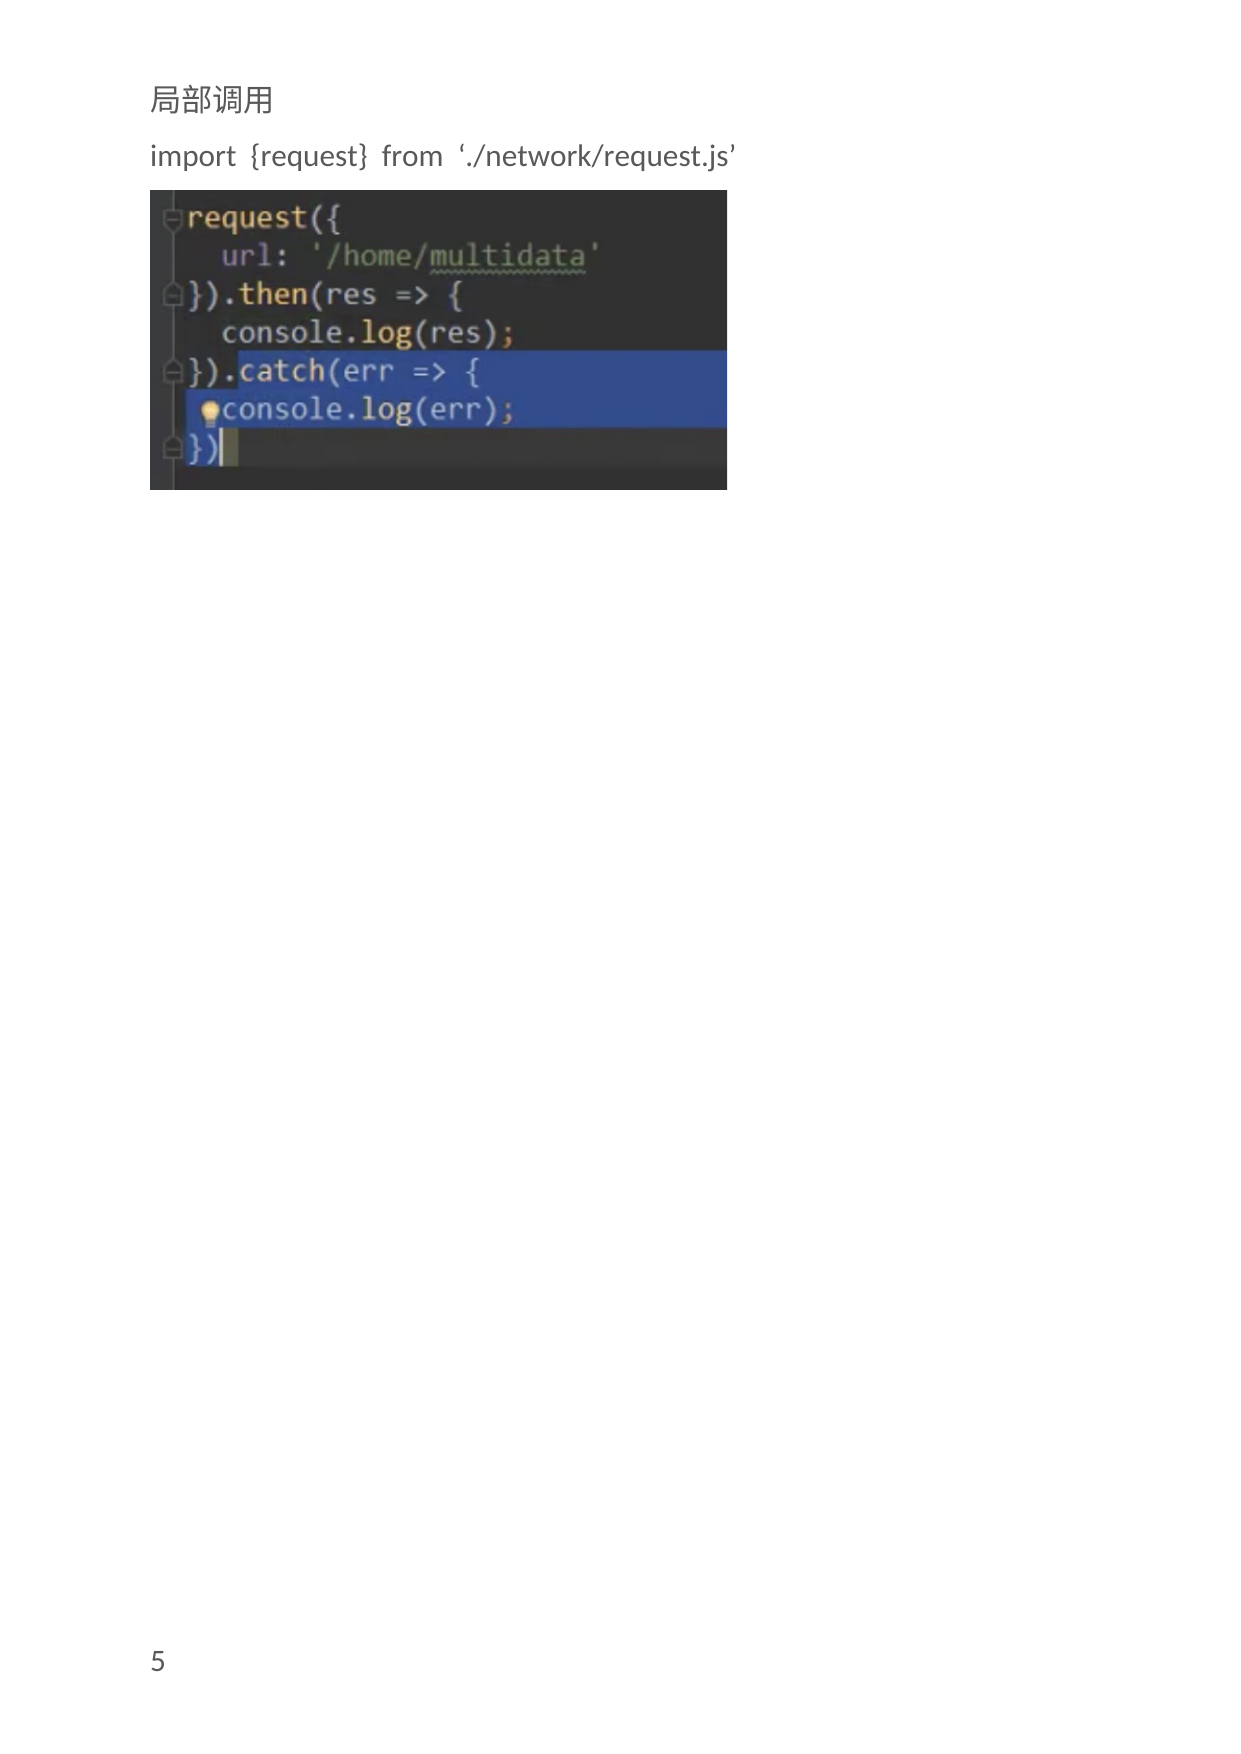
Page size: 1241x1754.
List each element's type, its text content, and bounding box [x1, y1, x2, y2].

text 局部调用 [150, 75, 1090, 120]
text import {request} from ‘./network/request.js’ [150, 136, 1090, 174]
picture [150, 190, 728, 490]
